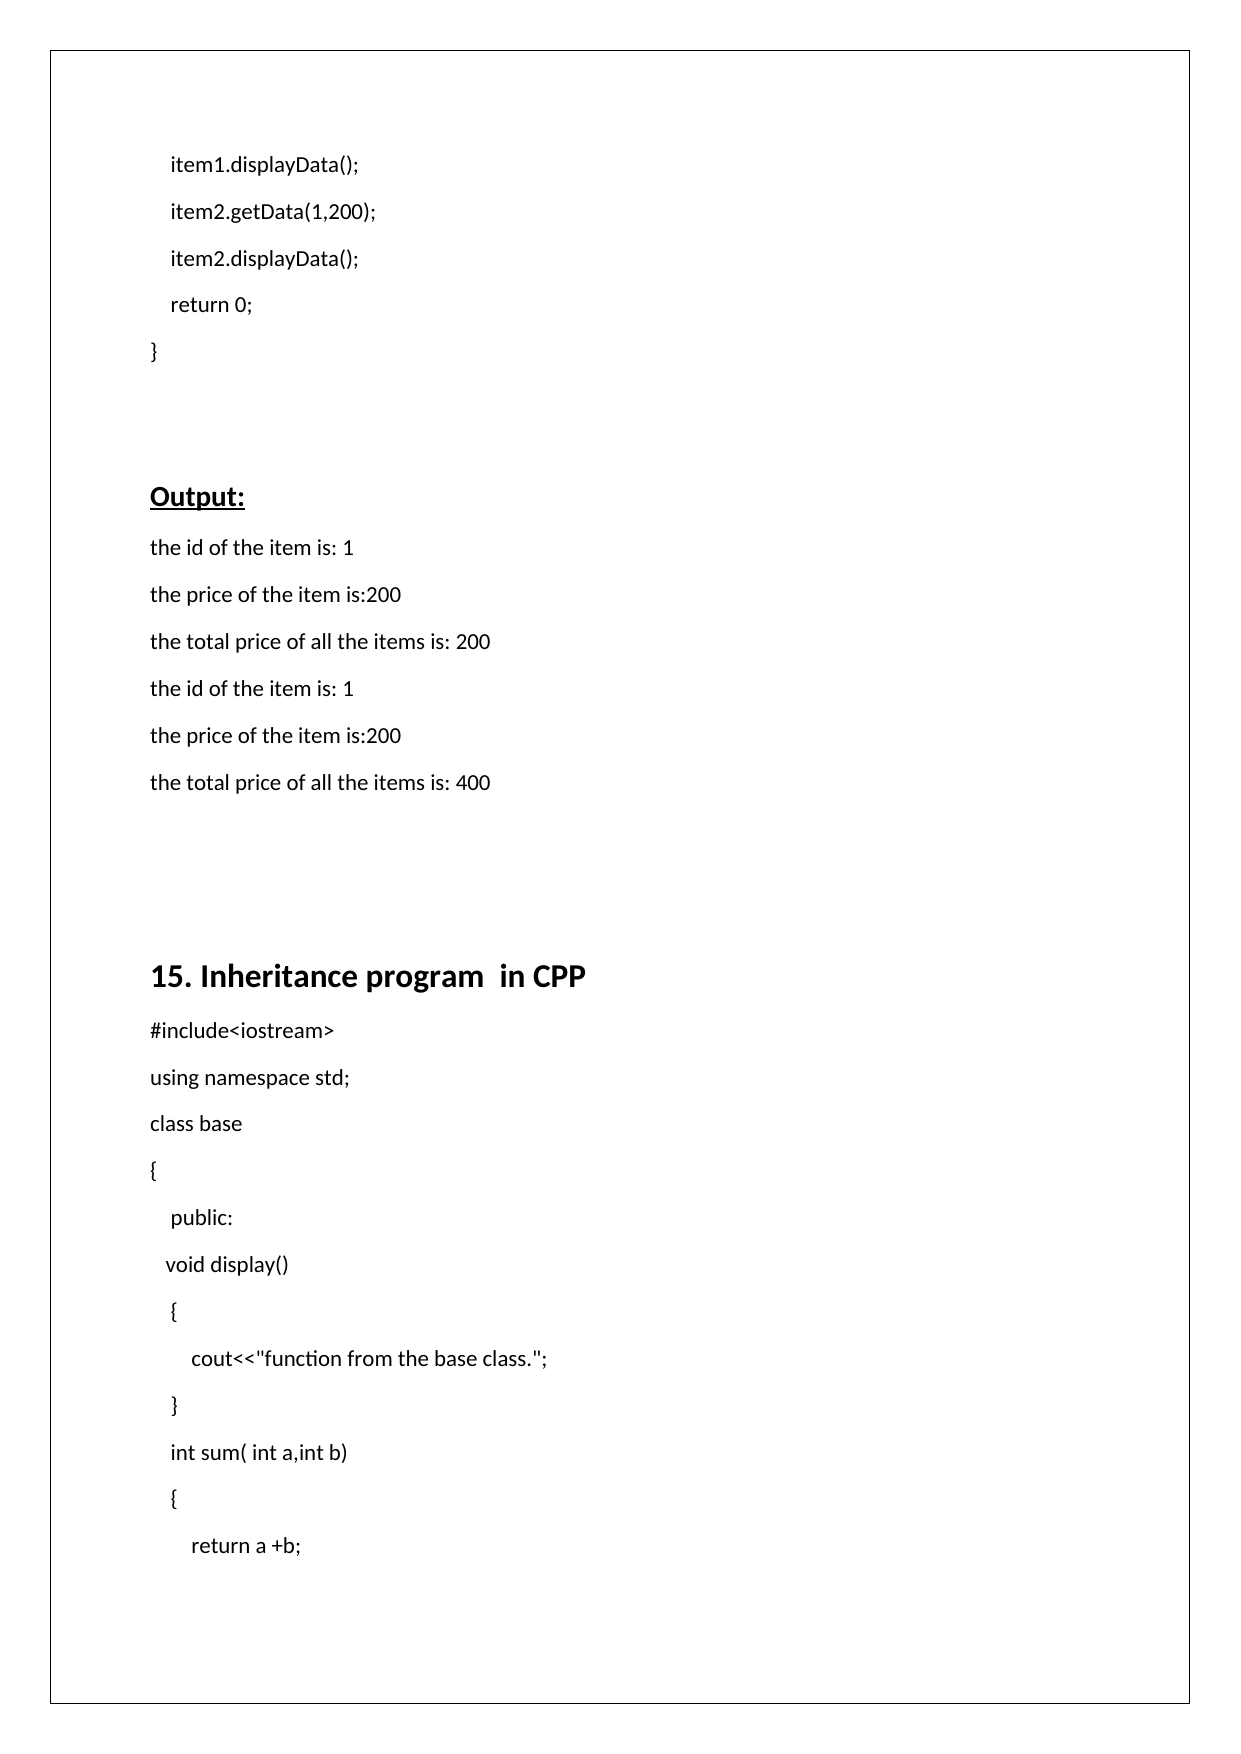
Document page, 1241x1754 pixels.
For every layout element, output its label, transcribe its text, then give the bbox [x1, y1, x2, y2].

text the total price of all the items is: 200 [150, 627, 1090, 655]
text 15. Inheritance program in CPP [150, 955, 1090, 996]
text item2.getData(1,200); [150, 197, 1090, 225]
text cout<<"function from the base class."; [150, 1344, 1090, 1372]
text the id of the item is: 1 [150, 533, 1090, 561]
text { [150, 1156, 1090, 1184]
text int sum( int a,int b) [150, 1438, 1090, 1466]
text } [150, 1391, 1090, 1419]
text the price of the item is:200 [150, 580, 1090, 608]
text return a +b; [150, 1531, 1090, 1559]
text the total price of all the items is: 400 [150, 768, 1090, 796]
text item1.displayData(); [150, 150, 1090, 178]
text public: [150, 1203, 1090, 1231]
text item2.displayData(); [150, 244, 1090, 272]
text return 0; [150, 291, 1090, 319]
text #include<iostream> [150, 1016, 1090, 1044]
text class base [150, 1109, 1090, 1137]
text } [150, 337, 1090, 366]
text void display() [150, 1250, 1090, 1278]
text the id of the item is: 1 [150, 674, 1090, 702]
text { [150, 1297, 1090, 1325]
text using namespace std; [150, 1063, 1090, 1091]
text the price of the item is:200 [150, 721, 1090, 749]
text { [150, 1484, 1090, 1512]
text Output: [150, 478, 1090, 514]
